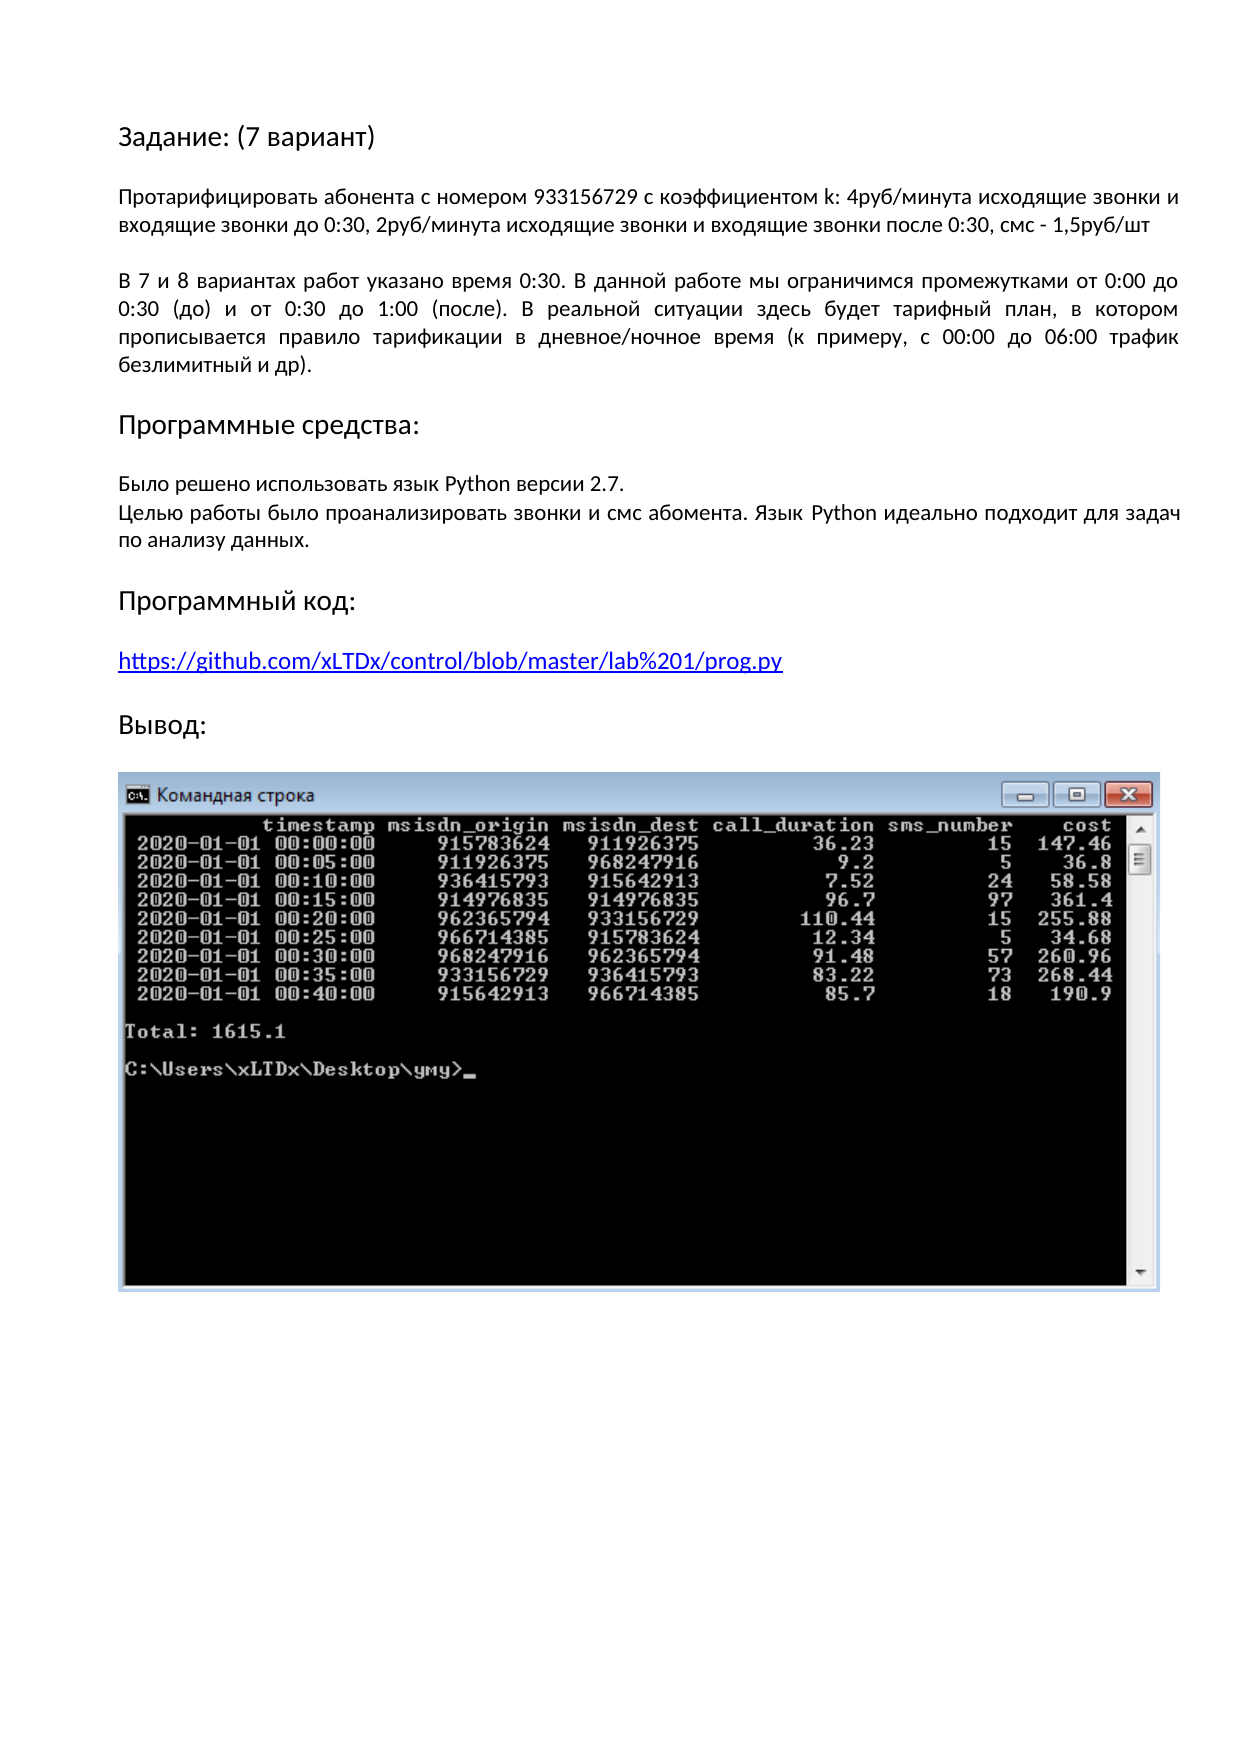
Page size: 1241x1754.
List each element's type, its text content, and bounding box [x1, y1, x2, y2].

text Вывод: [118, 706, 1181, 742]
text В 7 и 8 вариантах работ указано время 0:30. В данной работе мы ограничимся промежутками от 0:00 до 0:30 (до) и от 0:30 до 1:00 (после). В реальной ситуации здесь будет тарифный план, в котором прописывается правило тарификации в дневное/ночное время (к примеру, с 00:00 до 06:00 трафик безлимитный и др). [118, 266, 1181, 378]
text Задание: (7 вариант) [118, 118, 1181, 154]
text Протарифицировать абонента с номером 933156729 с коэффициентом k: 4руб/минута исходящие звонки и входящие звонки до 0:30, 2руб/минута исходящие звонки и входящие звонки после 0:30, смс - 1,5руб/шт [118, 182, 1181, 238]
text Программный код: [118, 582, 1181, 617]
text https://github.com/xLTDx/control/blob/master/lab%201/prog.py [118, 645, 1181, 676]
text Целью работы было проанализировать звонки и смс абомента. Язык Python идеально подходит для задач по анализу данных. [118, 498, 1181, 554]
text Было решено использовать язык Python версии 2.7. [118, 469, 1181, 498]
text Программные средства: [118, 406, 1181, 442]
picture [118, 772, 1161, 1292]
